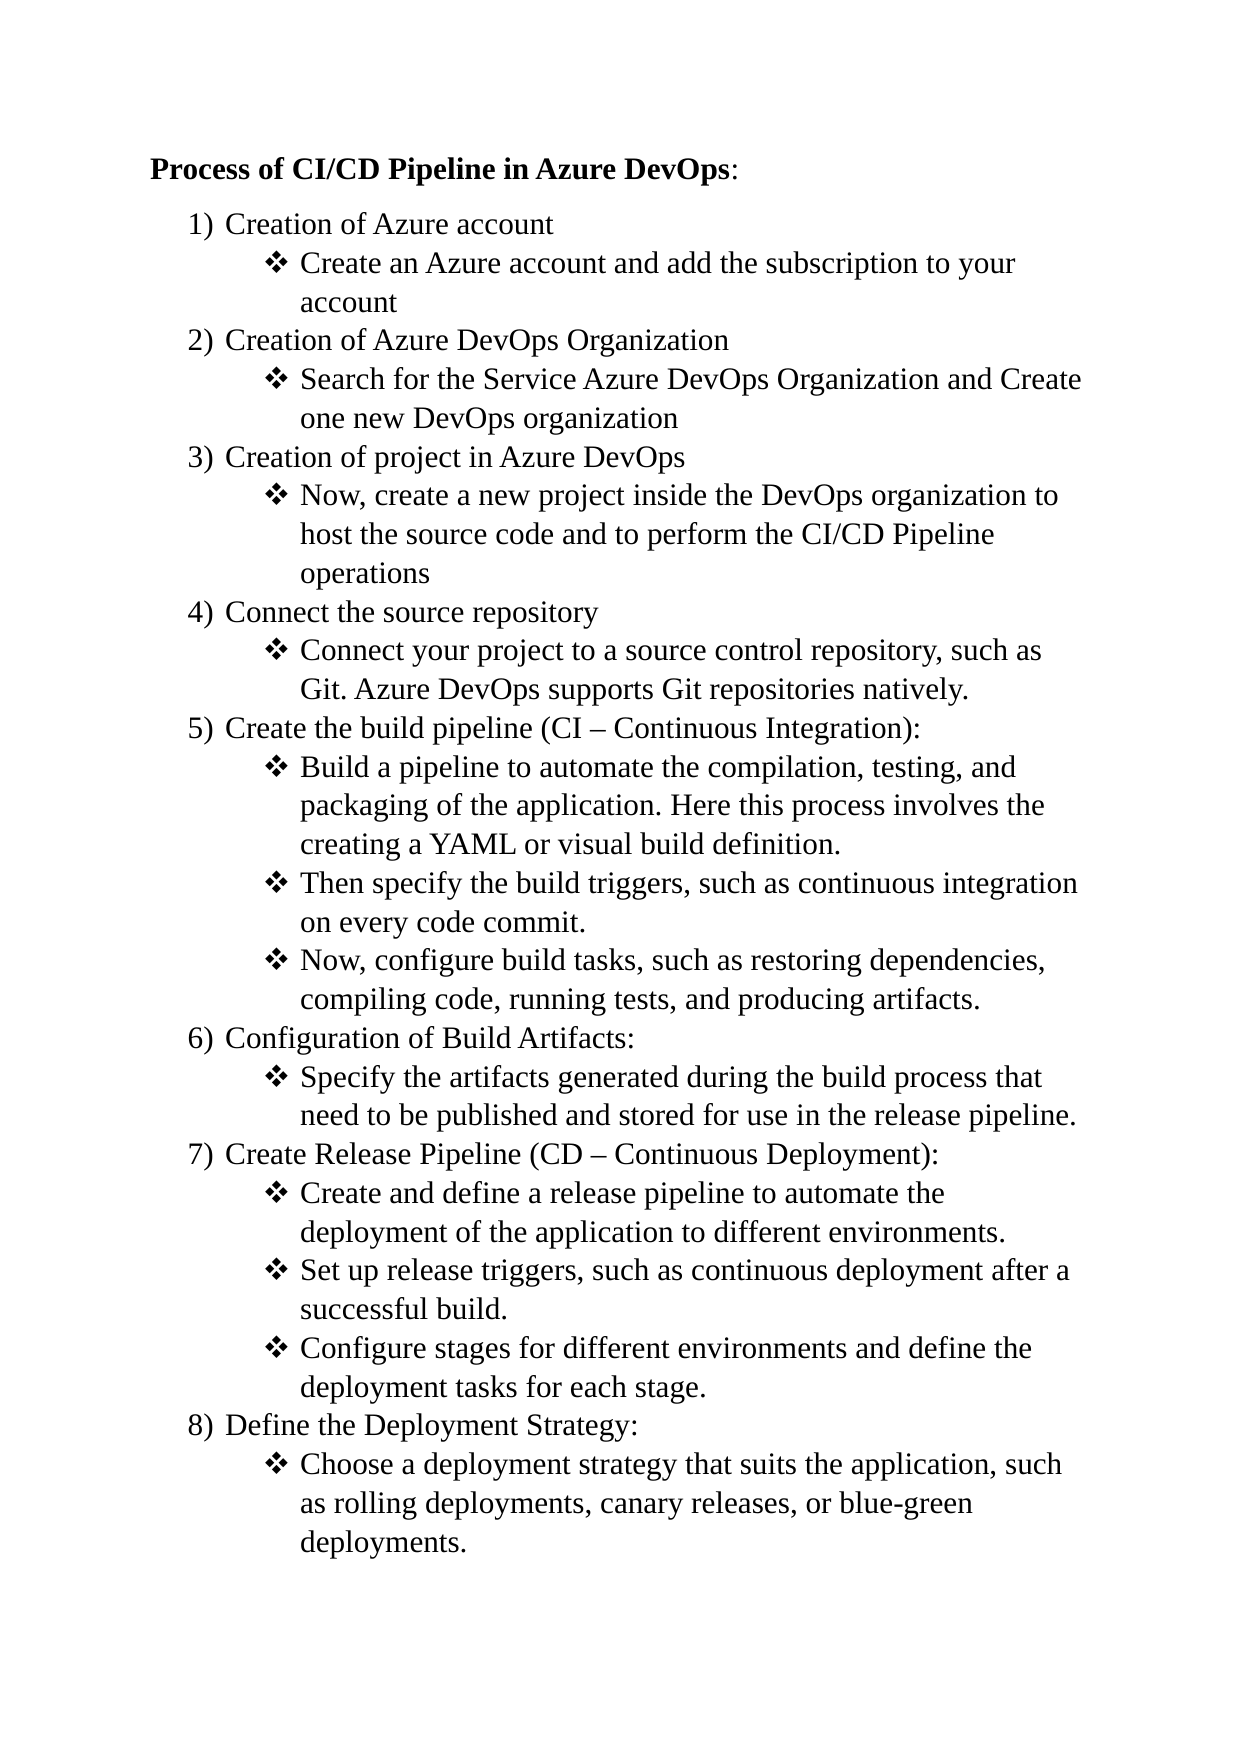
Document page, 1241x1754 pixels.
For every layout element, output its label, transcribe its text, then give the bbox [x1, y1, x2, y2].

list Configuration of Build Artifacts: [187, 1019, 1090, 1055]
list Connect your project to a source control repository, such as Git. Azure DevOps supports Git repositories natively. [262, 632, 1090, 706]
list Now, create a new project inside the DevOps organization to host the source code and to perform the CI/CD Pipeline operations [262, 477, 1090, 590]
list Then specify the build triggers, such as continuous integration on every code commit. [262, 864, 1090, 939]
list Create Release Pipeline (CD – Continuous Deployment): [187, 1135, 1090, 1171]
list Configure stages for different environments and define the deployment tasks for each stage. [262, 1329, 1090, 1404]
text Process of CI/CD Pipeline in Azure DevOps: [150, 150, 1090, 186]
list Choose a deployment strategy that suits the application, such as rolling deployments, canary releases, or blue-green deployments. [262, 1445, 1090, 1559]
list Build a pipeline to automate the compilation, testing, and packaging of the application. Here this process involves the creating a YAML or visual build definition. [262, 748, 1090, 861]
list Create and define a release pipeline to automate the deployment of the application to different environments. [262, 1174, 1090, 1249]
list Create the build pipeline (CI – Continuous Integration): [187, 709, 1090, 745]
list Specify the artifacts generated during the build process that need to be published and stored for use in the release pipeline. [262, 1058, 1090, 1133]
list Creation of Azure DevOps Organization [187, 322, 1090, 358]
list Create an Azure account and add the subscription to your account [262, 244, 1090, 319]
list Creation of Azure account [187, 205, 1090, 241]
list Search for the Service Azure DevOps Organization and Create one new DevOps organization [262, 360, 1090, 435]
list Define the Deployment Strategy: [187, 1407, 1090, 1443]
list Now, configure build tasks, such as restoring dependencies, compiling code, running tests, and producing artifacts. [262, 942, 1090, 1016]
list Connect the source repository [187, 593, 1090, 629]
list Set up release triggers, such as continuous deployment after a successful build. [262, 1252, 1090, 1326]
list Creation of project in Azure DevOps [187, 438, 1090, 474]
